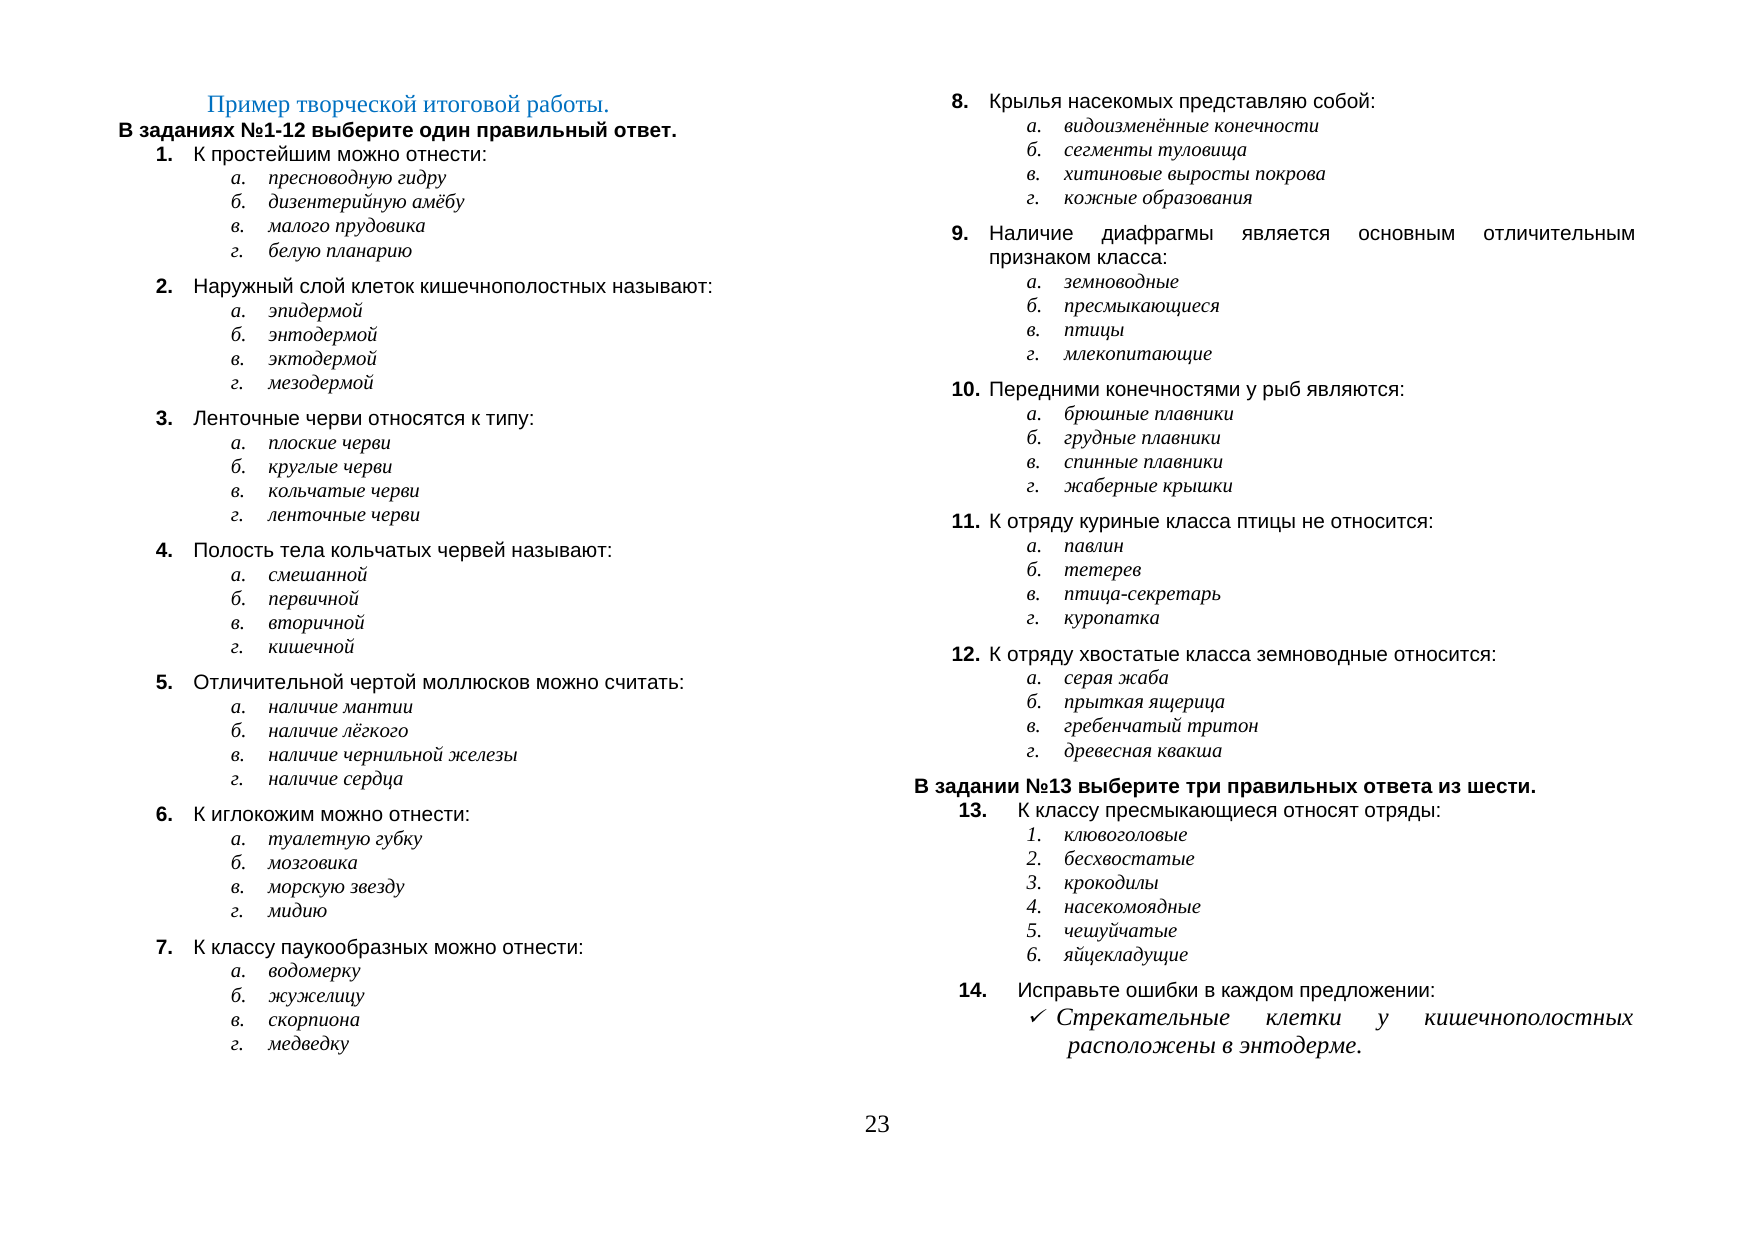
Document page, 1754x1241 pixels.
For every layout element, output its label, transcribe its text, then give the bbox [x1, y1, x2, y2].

list К простейшим можно отнести: [156, 141, 840, 165]
list брюшные плавники [1026, 401, 1636, 425]
list плоские черви [231, 430, 840, 454]
list смешанной [231, 562, 840, 586]
list наличие мантии [231, 694, 840, 718]
list дизентерийную амёбу [231, 189, 840, 213]
list Стрекательные клетки у кишечнополостных расположены в энтодерме. [1026, 1002, 1636, 1059]
list крокодилы [1026, 869, 1636, 894]
list К иглокожим можно отнести: [156, 802, 840, 826]
list насекомоядные [1026, 894, 1636, 918]
list тетерев [1026, 557, 1636, 581]
list наличие лёгкого [231, 718, 840, 742]
list эктодермой [231, 346, 840, 370]
text В задании №13 выберите три правильных ответа из шести. [914, 773, 1636, 797]
list белую планарию [231, 237, 840, 262]
list куропатка [1026, 605, 1636, 629]
list малого прудовика [231, 213, 840, 237]
list водомерку [231, 958, 840, 982]
text В заданиях №1-12 выберите один правильный ответ. [118, 117, 840, 141]
list Передними конечностями у рыб являются: [951, 377, 1636, 401]
list Ленточные черви относятся к типу: [156, 406, 840, 430]
list кольчатые черви [231, 478, 840, 502]
list серая жаба [1026, 665, 1636, 689]
list мозговика [231, 850, 840, 874]
list Исправьте ошибки в каждом предложении: [958, 978, 1636, 1002]
list павлин [1026, 533, 1636, 557]
list скорпиона [231, 1007, 840, 1031]
list сегменты туловища [1026, 137, 1636, 161]
list наличие сердца [231, 766, 840, 790]
list туалетную губку [231, 826, 840, 850]
list медведку [231, 1031, 840, 1055]
list чешуйчатые [1026, 918, 1636, 942]
list пресноводную гидру [231, 165, 840, 189]
list пресмыкающиеся [1026, 293, 1636, 317]
list грудные плавники [1026, 425, 1636, 449]
list К классу пресмыкающиеся относят отряды: [958, 797, 1636, 821]
text Пример творческой итоговой работы. [118, 89, 840, 117]
list жаберные крышки [1026, 473, 1636, 497]
list К классу паукообразных можно отнести: [156, 934, 840, 958]
list спинные плавники [1026, 449, 1636, 473]
list яйцекладущие [1026, 942, 1636, 966]
list гребенчатый тритон [1026, 713, 1636, 737]
list ленточные черви [231, 502, 840, 526]
list кожные образования [1026, 185, 1636, 209]
list эпидермой [231, 297, 840, 322]
list клювоголовые [1026, 821, 1636, 846]
list Наличие диафрагмы является основным отличительным признаком класса: [951, 221, 1636, 269]
list мидию [231, 898, 840, 922]
list бесхвостатые [1026, 846, 1636, 869]
list К отряду куриные класса птицы не относится: [951, 509, 1636, 533]
list Крылья насекомых представляю собой: [951, 89, 1636, 113]
list птицы [1026, 317, 1636, 341]
list хитиновые выросты покрова [1026, 161, 1636, 185]
list морскую звезду [231, 874, 840, 898]
list прыткая ящерица [1026, 689, 1636, 713]
list круглые черви [231, 454, 840, 478]
list К отряду хвостатые класса земноводные относится: [951, 641, 1636, 665]
list видоизменённые конечности [1026, 113, 1636, 137]
list древесная квакша [1026, 737, 1636, 762]
list наличие чернильной железы [231, 742, 840, 766]
list первичной [231, 586, 840, 610]
list птица-секретарь [1026, 581, 1636, 605]
list кишечной [231, 634, 840, 658]
list вторичной [231, 610, 840, 634]
list Наружный слой клеток кишечнополостных называют: [156, 273, 840, 297]
list мезодермой [231, 370, 840, 394]
list энтодермой [231, 322, 840, 346]
list Отличительной чертой моллюсков можно считать: [156, 670, 840, 694]
list млекопитающие [1026, 341, 1636, 365]
list жужелицу [231, 982, 840, 1007]
list Полость тела кольчатых червей называют: [156, 538, 840, 562]
list земноводные [1026, 269, 1636, 293]
